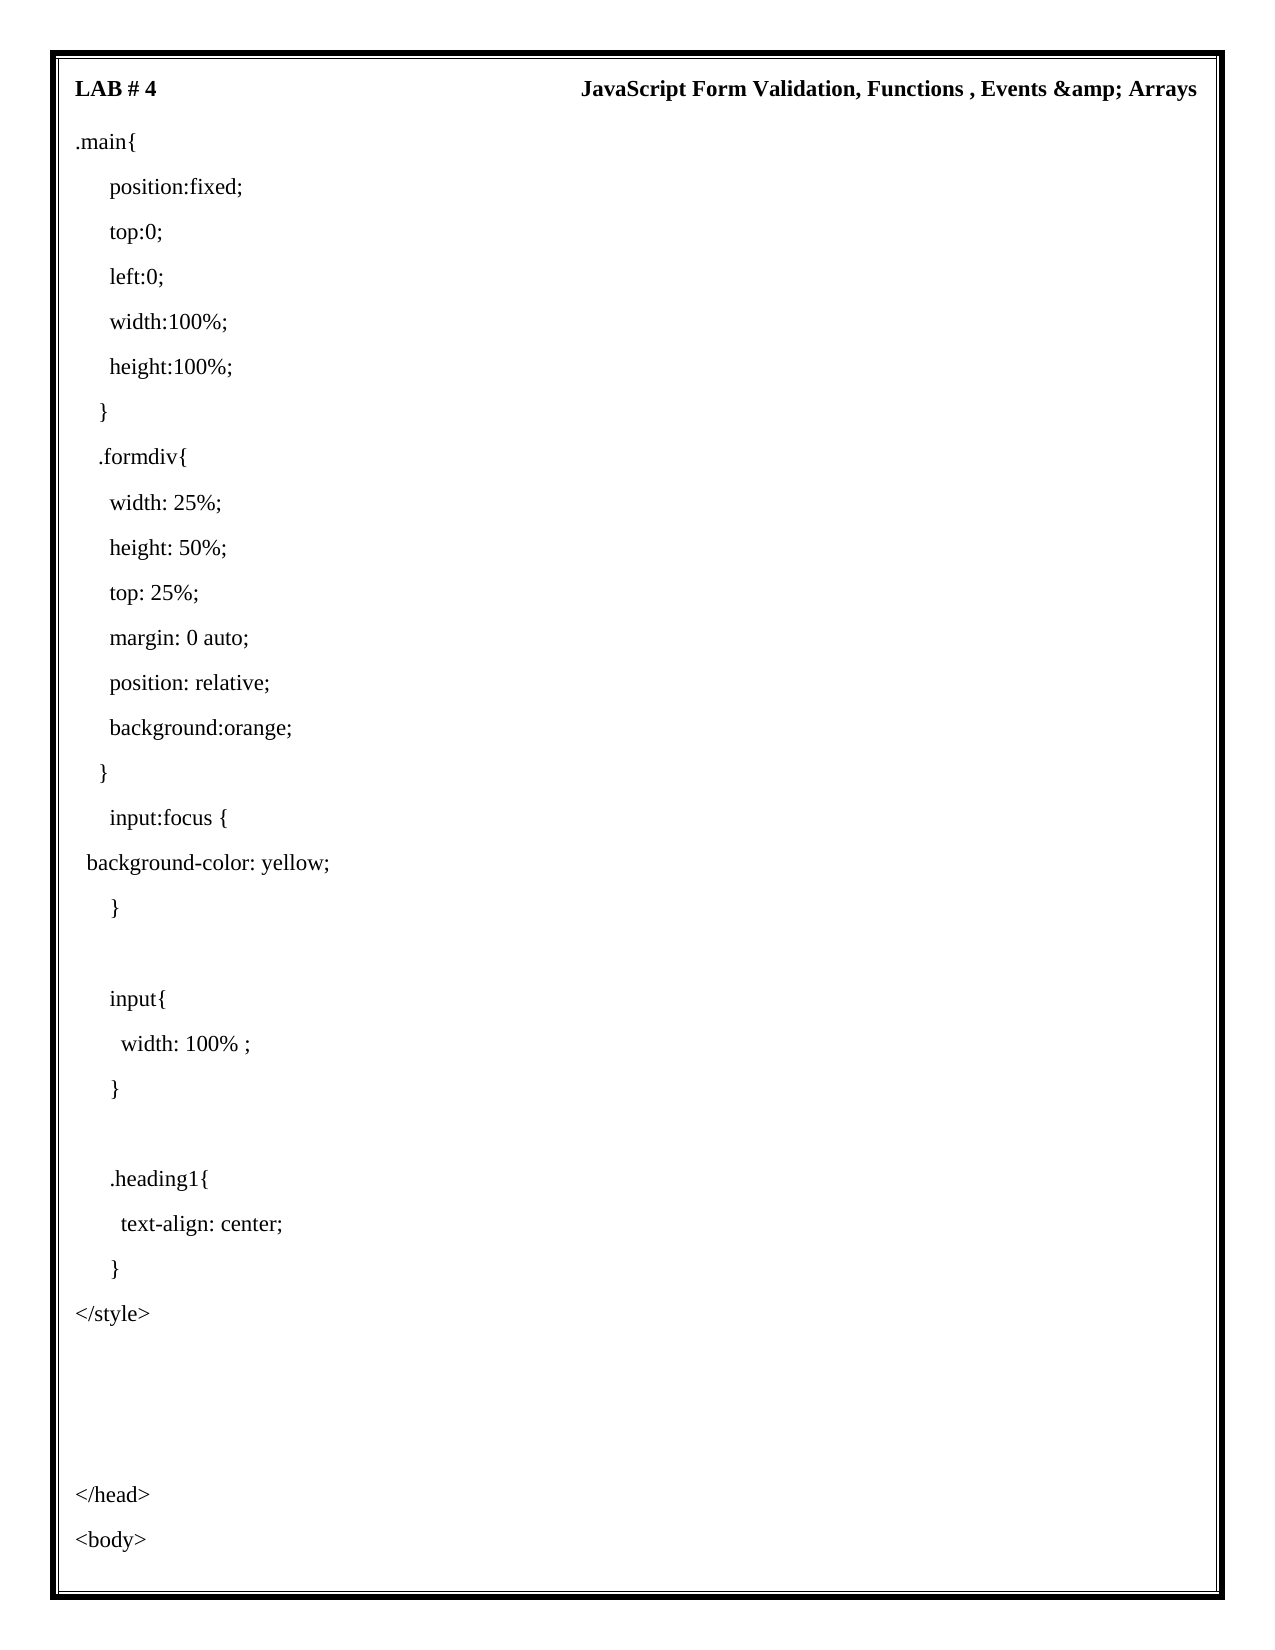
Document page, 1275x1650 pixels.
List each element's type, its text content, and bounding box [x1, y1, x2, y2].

text input:focus { [75, 804, 1200, 831]
text top:0; [75, 218, 1200, 244]
text input{ [75, 985, 1200, 1011]
text } [75, 1075, 1200, 1101]
text </head> [75, 1481, 1200, 1507]
text background:orange; [75, 714, 1200, 740]
text text-align: center; [75, 1210, 1200, 1237]
text } [75, 759, 1200, 786]
text top: 25%; [75, 579, 1200, 605]
text left:0; [75, 263, 1200, 289]
text </style> [75, 1300, 1200, 1327]
text background-color: yellow; [75, 849, 1200, 876]
text } [75, 894, 1200, 921]
text .formdiv{ [75, 443, 1200, 470]
text .heading1{ [75, 1165, 1200, 1191]
text position:fixed; [75, 173, 1200, 199]
text margin: 0 auto; [75, 624, 1200, 650]
text } [75, 1255, 1200, 1282]
text width: 100% ; [75, 1030, 1200, 1056]
text <body> [75, 1526, 1200, 1552]
text position: relative; [75, 669, 1200, 695]
text width: 25%; [75, 488, 1200, 515]
text .main{ [75, 128, 1200, 154]
text height:100%; [75, 353, 1200, 379]
text width:100%; [75, 308, 1200, 334]
text } [75, 398, 1200, 425]
text height: 50%; [75, 534, 1200, 560]
